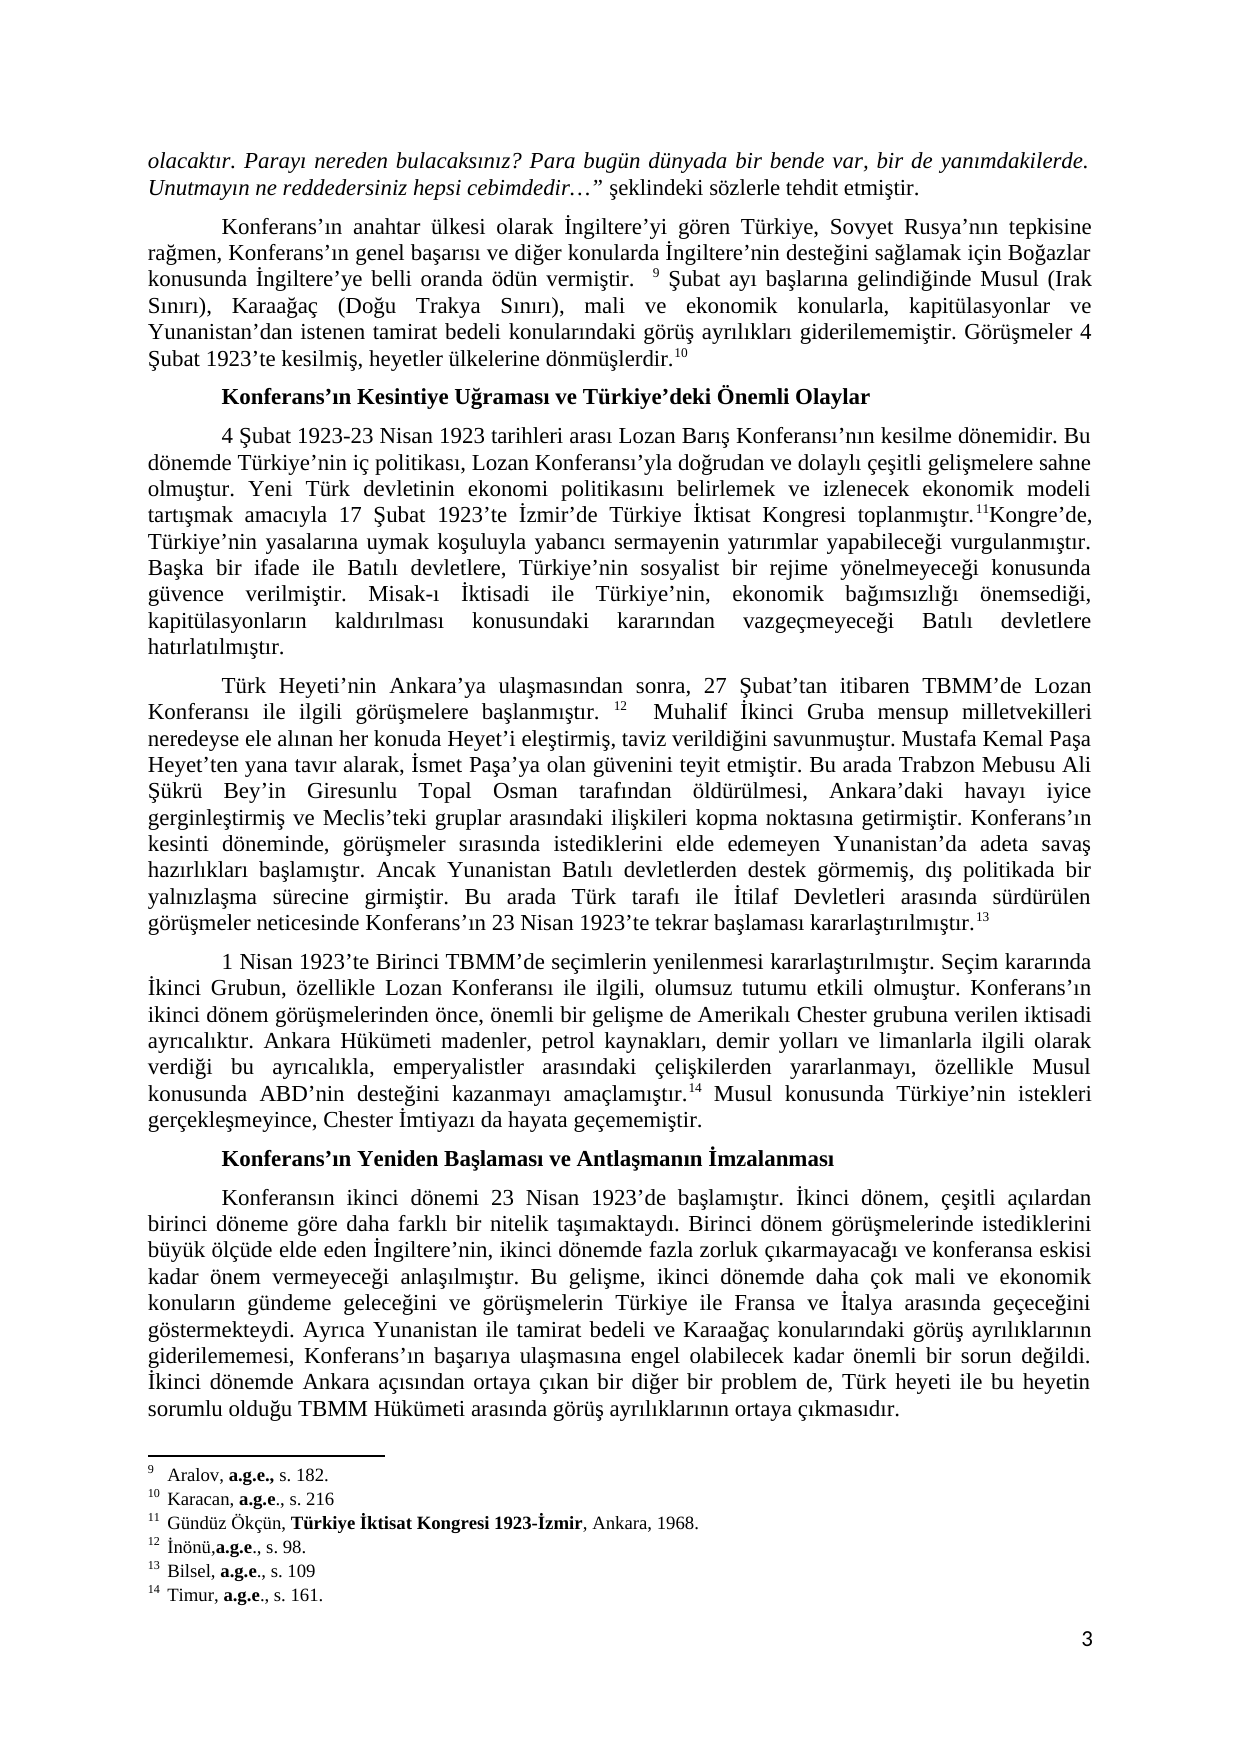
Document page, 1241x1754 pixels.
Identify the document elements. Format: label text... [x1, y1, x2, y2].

text Türk Heyeti’nin Ankara’ya ulaşmasından sonra, 27 Şubat’tan itibaren TBMM’de Lozan Konferansı ile ilgili görüşmelere başlanmıştır. Muhalif İkinci Gruba mensup milletvekilleri neredeyse ele alınan her konuda Heyet’i eleştirmiş, taviz verildiğini savunmuştur. Mustafa Kemal Paşa Heyet’ten yana tavır alarak, İsmet Paşa’ya olan güvenini teyit etmiştir. Bu arada Trabzon Mebusu Ali Şükrü Bey’in Giresunlu Topal Osman tarafından öldürülmesi, Ankara’daki havayı iyice gerginleştirmiş ve Meclis’teki gruplar arasındaki ilişkileri kopma noktasına getirmiştir. Konferans’ın kesinti döneminde, görüşmeler sırasında istediklerini elde edemeyen Yunanistan’da adeta savaş hazırlıkları başlamıştır. Ancak Yunanistan Batılı devletlerden destek görmemiş, dış politikada bir yalnızlaşma sürecine girmiştir. Bu arada Türk tarafı ile İtilaf Devletleri arasında sürdürülen görüşmeler neticesinde Konferans’ın 23 Nisan 1923’te tekrar başlaması kararlaştırılmıştır. [148, 672, 1093, 936]
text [148, 148, 1093, 200]
text Konferans’ın anahtar ülkesi olarak İngiltere’yi gören Türkiye, Sovyet Rusya’nın tepkisine rağmen, Konferans’ın genel başarısı ve diğer konularda İngiltere’nin desteğini sağlamak için Boğazlar konusunda İngiltere’ye belli oranda ödün vermiştir. Şubat ayı başlarına gelindiğinde Musul (Irak Sınırı), Karaağaç (Doğu Trakya Sınırı), mali ve ekonomik konularla, kapitülasyonlar ve Yunanistan’dan istenen tamirat bedeli konularındaki görüş ayrılıkları giderilememiştir. Görüşmeler 4 Şubat 1923’te kesilmiş, heyetler ülkelerine dönmüşlerdir. [148, 213, 1093, 371]
text 1 Nisan 1923’te Birinci TBMM’de seçimlerin yenilenmesi kararlaştırılmıştır. Seçim kararında İkinci Grubun, özellikle Lozan Konferansı ile ilgili, olumsuz tutumu etkili olmuştur. Konferans’ın ikinci dönem görüşmelerinden önce, önemli bir gelişme de Amerikalı Chester grubuna verilen iktisadi ayrıcalıktır. Ankara Hükümeti madenler, petrol kaynakları, demir yolları ve limanlarla ilgili olarak verdiği bu ayrıcalıkla, emperyalistler arasındaki çelişkilerden yararlanmayı, özellikle Musul konusunda ABD’nin desteğini kazanmayı amaçlamıştır. Musul konusunda Türkiye’nin istekleri gerçekleşmeyince, Chester İmtiyazı da hayata geçememiştir. [148, 948, 1093, 1132]
text Konferans’ın Kesintiye Uğraması ve Türkiye’deki Önemli Olaylar [148, 383, 1093, 410]
text Konferansın ikinci dönemi 23 Nisan 1923’de başlamıştır. İkinci dönem, çeşitli açılardan birinci döneme göre daha farklı bir nitelik taşımaktaydı. Birinci dönem görüşmelerinde istediklerini büyük ölçüde elde eden İngiltere’nin, ikinci dönemde fazla zorluk çıkarmayacağı ve konferansa eskisi kadar önem vermeyeceği anlaşılmıştır. Bu gelişme, ikinci dönemde daha çok mali ve ekonomik konuların gündeme geleceğini ve görüşmelerin Türkiye ile Fransa ve İtalya arasında geçeceğini göstermekteydi. Ayrıca Yunanistan ile tamirat bedeli ve Karaağaç konularındaki görüş ayrılıklarının giderilememesi, Konferans’ın başarıya ulaşmasına engel olabilecek kadar önemli bir sorun değildi. İkinci dönemde Ankara açısından ortaya çıkan bir diğer bir problem de, Türk heyeti ile bu heyetin sorumlu olduğu TBMM Hükümeti arasında görüş ayrılıklarının ortaya çıkmasıdır. [148, 1184, 1093, 1421]
text 4 Şubat 1923-23 Nisan 1923 tarihleri arası Lozan Barış Konferansı’nın kesilme dönemidir. Bu dönemde Türkiye’nin iç politikası, Lozan Konferansı’yla doğrudan ve dolaylı çeşitli gelişmelere sahne olmuştur. Yeni Türk devletinin ekonomi politikasını belirlemek ve izlenecek ekonomik modeli tartışmak amacıyla 17 Şubat 1923’te İzmir’de Türkiye İktisat Kongresi toplanmıştır.Kongre’de, Türkiye’nin yasalarına uymak koşuluyla yabancı sermayenin yatırımlar yapabileceği vurgulanmıştır. Başka bir ifade ile Batılı devletlere, Türkiye’nin sosyalist bir rejime yönelmeyeceği konusunda güvence verilmiştir. Misak-ı İktisadi ile Türkiye’nin, ekonomik bağımsızlığı önemsediği, kapitülasyonların kaldırılması konusundaki kararından vazgeçmeyeceği Batılı devletlere hatırlatılmıştır. [148, 422, 1093, 659]
text Konferans’ın Yeniden Başlaması ve Antlaşmanın İmzalanması [148, 1145, 1093, 1171]
